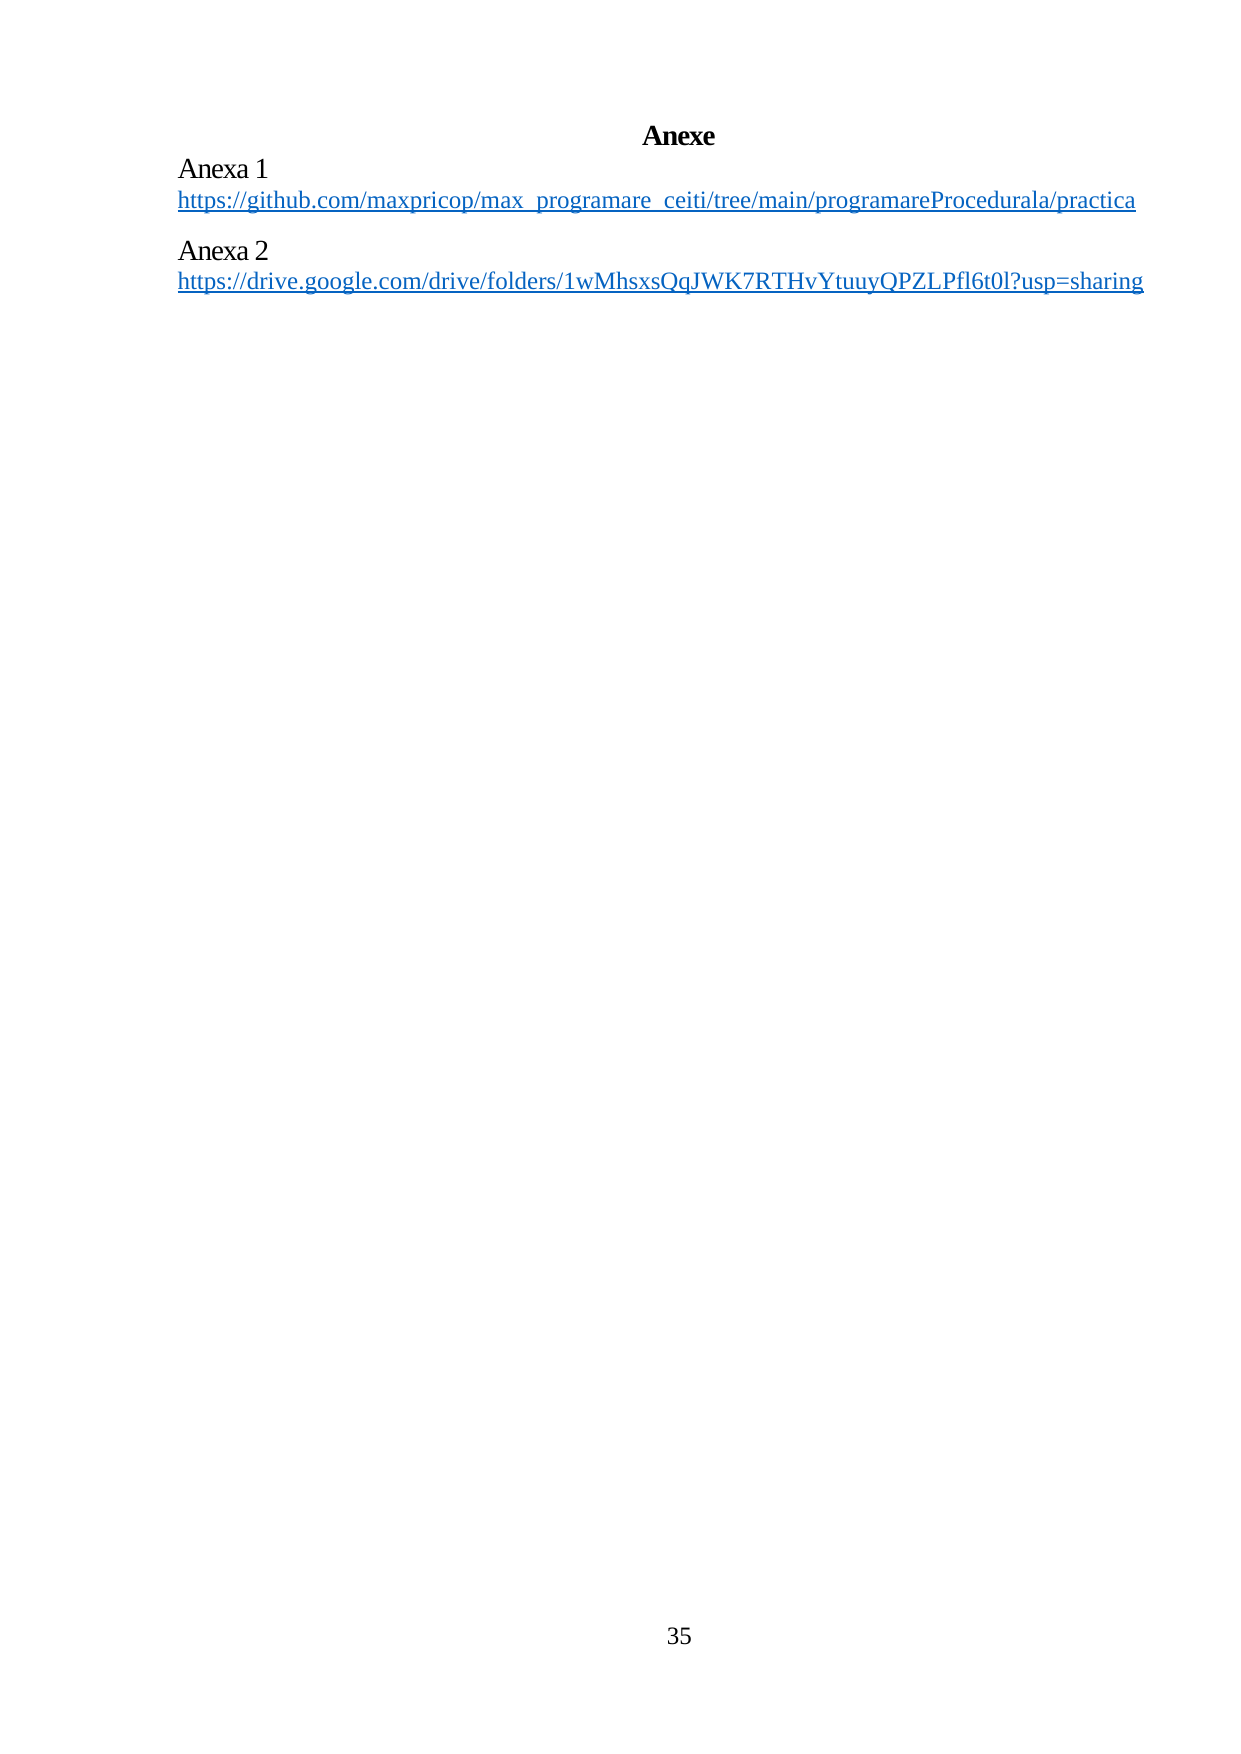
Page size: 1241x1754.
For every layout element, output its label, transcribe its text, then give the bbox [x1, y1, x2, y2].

subtitle Anexe [177, 118, 1181, 152]
text https://drive.google.com/drive/folders/1wMhsxsQqJWK7RTHvYtuuyQPZLPfl6t0l?usp=sharing [177, 266, 1181, 295]
subtitle Anexa 1 [177, 152, 1181, 185]
subtitle Anexa 2 [177, 233, 1181, 266]
text https://github.com/maxpricop/max_programare_ceiti/tree/main/programareProcedurala/practica [177, 185, 1181, 214]
